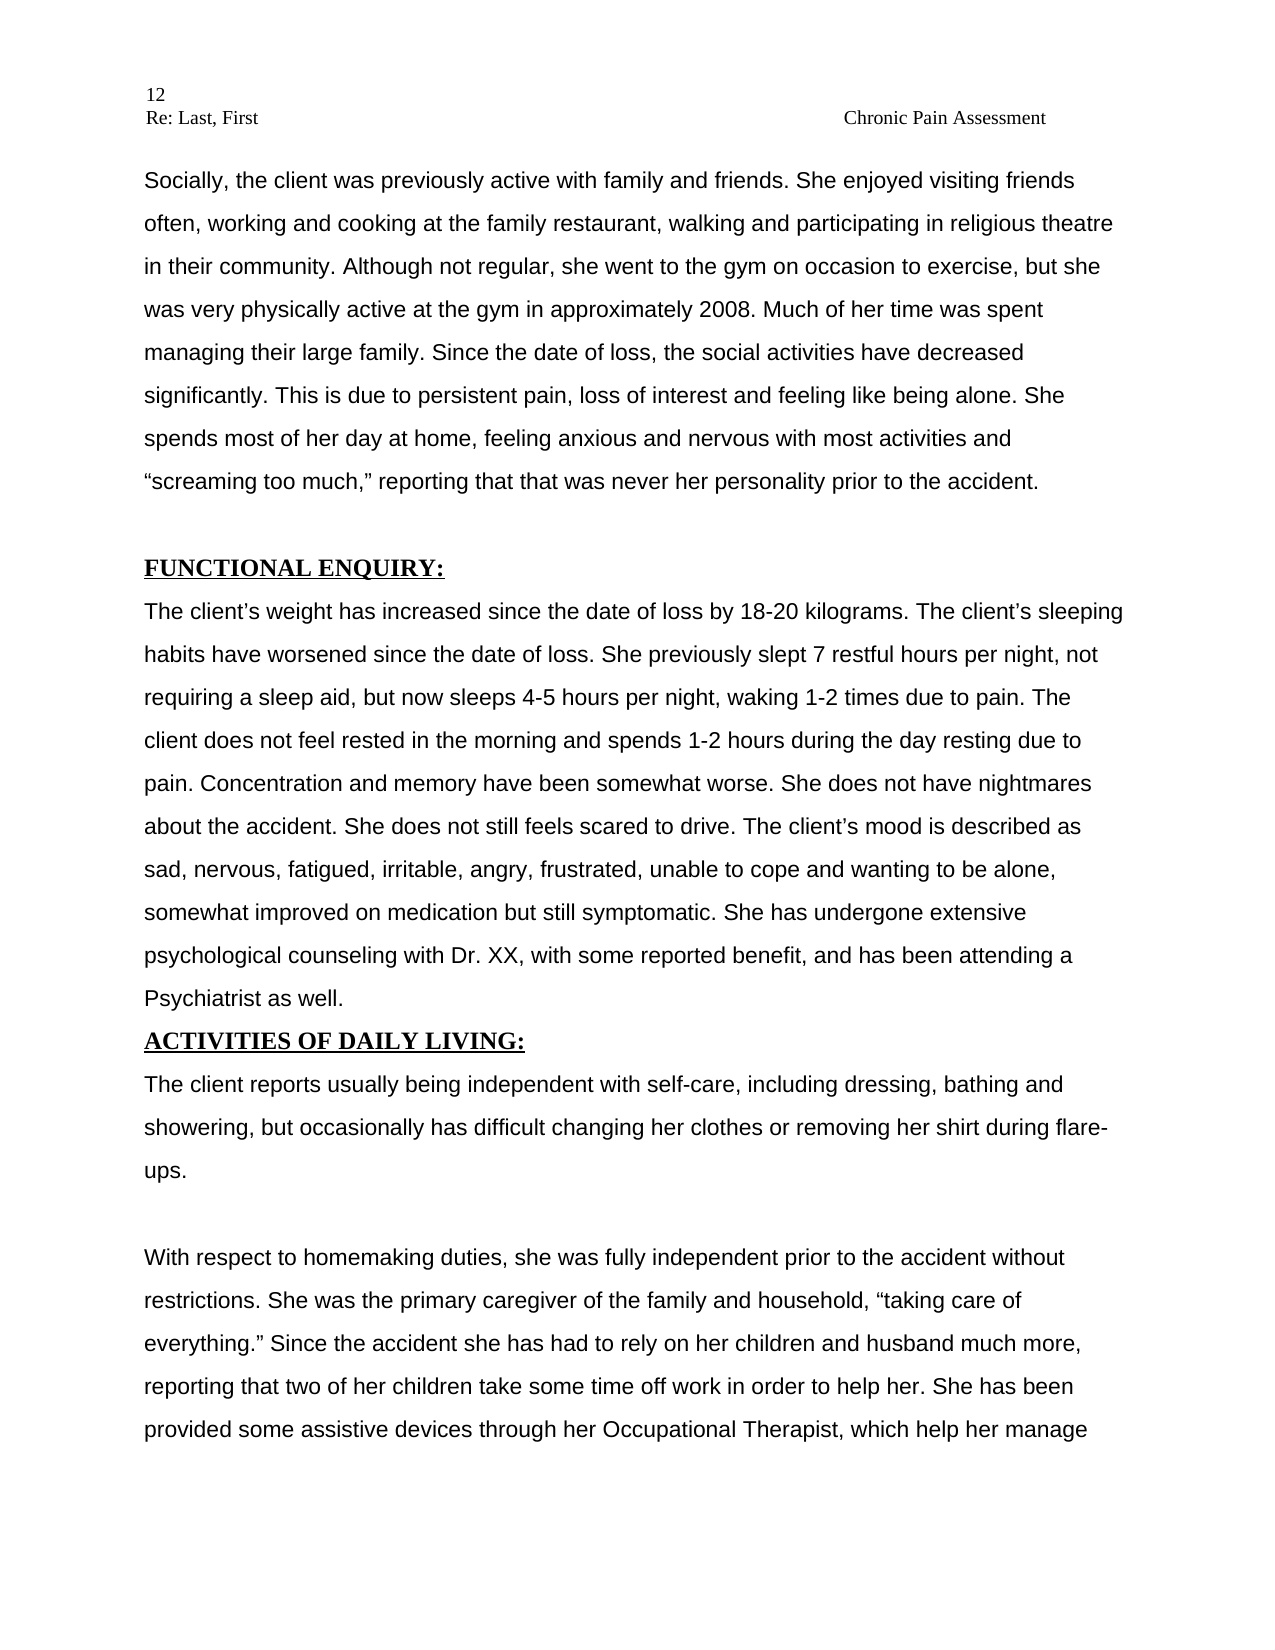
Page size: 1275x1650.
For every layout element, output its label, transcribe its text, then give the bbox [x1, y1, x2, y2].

subtitle ACTIVITIES OF DAILY LIVING: [144, 1015, 1126, 1058]
text The client reports usually being independent with self-care, including dressing, bathing and showering, but occasionally has difficult changing her clothes or removing her shirt during flare- ups. [144, 1058, 1126, 1187]
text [144, 1231, 1126, 1446]
subtitle FUNCTIONAL ENQUIRY: [144, 542, 1126, 585]
text Socially, the client was previously active with family and friends. She enjoyed visiting friends often, working and cooking at the family restaurant, walking and participating in religious theatre in their community. Although not regular, she went to the gym on occasion to exercise, but she was very physically active at the gym in approximately 2008. Much of her time was spent managing their large family. Since the date of loss, the social activities have decreased significantly. This is due to persistent pain, loss of interest and feeling like being alone. She spends most of her day at home, feeling anxious and nervous with most activities and “screaming too much,” reporting that that was never her personality prior to the accident. [144, 154, 1126, 498]
text The client’s weight has increased since the date of loss by 18-20 kilograms. The client’s sleeping habits have worsened since the date of loss. She previously slept 7 restful hours per night, not requiring a sleep aid, but now sleeps 4-5 hours per night, waking 1-2 times due to pain. The client does not feel rested in the morning and spends 1-2 hours during the day resting due to pain. Concentration and memory have been somewhat worse. She does not have nightmares about the accident. She does not still feels scared to drive. The client’s mood is described as sad, nervous, fatigued, irritable, angry, frustrated, unable to cope and wanting to be alone, somewhat improved on medication but still symptomatic. She has undergone extensive psychological counseling with Dr. XX, with some reported benefit, and has been attending a Psychiatrist as well. [144, 585, 1126, 1015]
